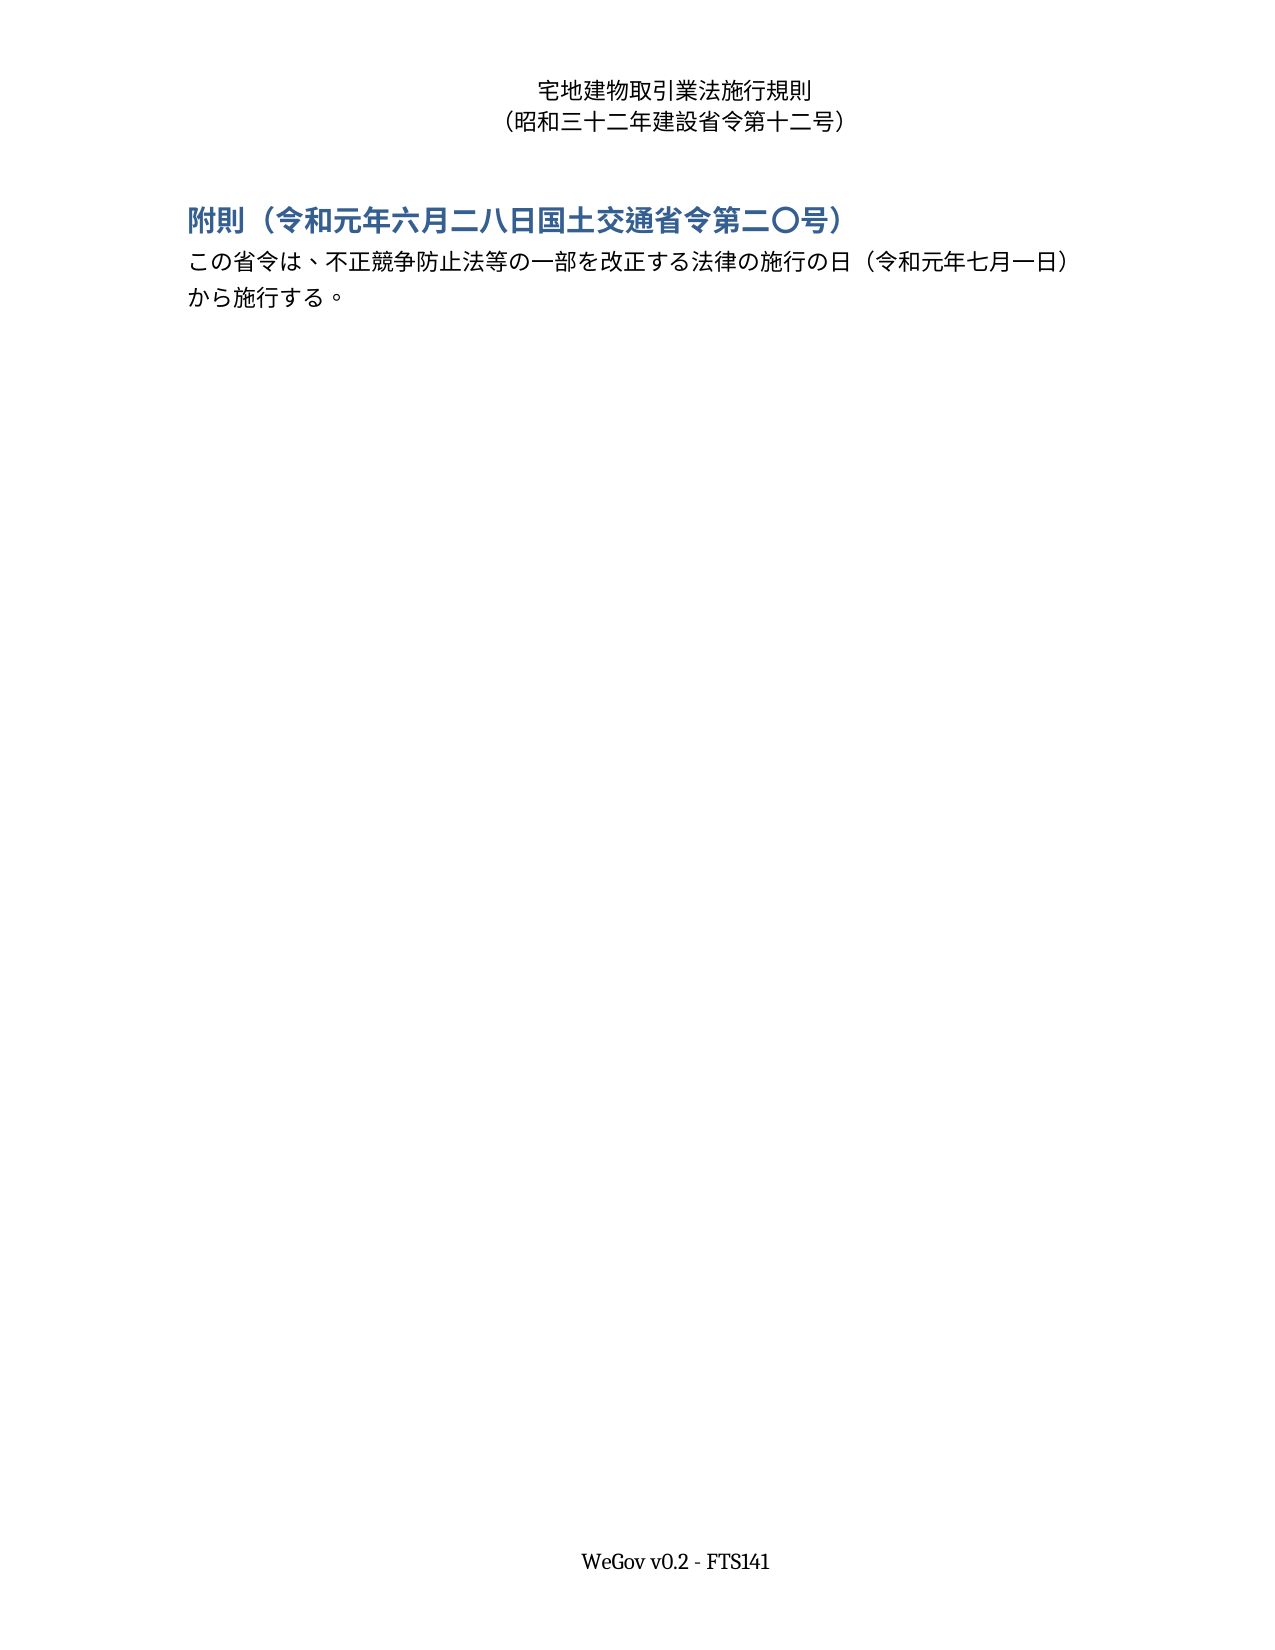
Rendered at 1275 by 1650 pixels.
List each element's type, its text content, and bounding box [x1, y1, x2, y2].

text この省令は、不正競争防止法等の一部を改正する法律の施行の日（令和元年七月一日）から施行する。 [187, 246, 1087, 313]
subtitle 附則（令和元年六月二八日国土交通省令第二〇号） [187, 200, 1087, 240]
